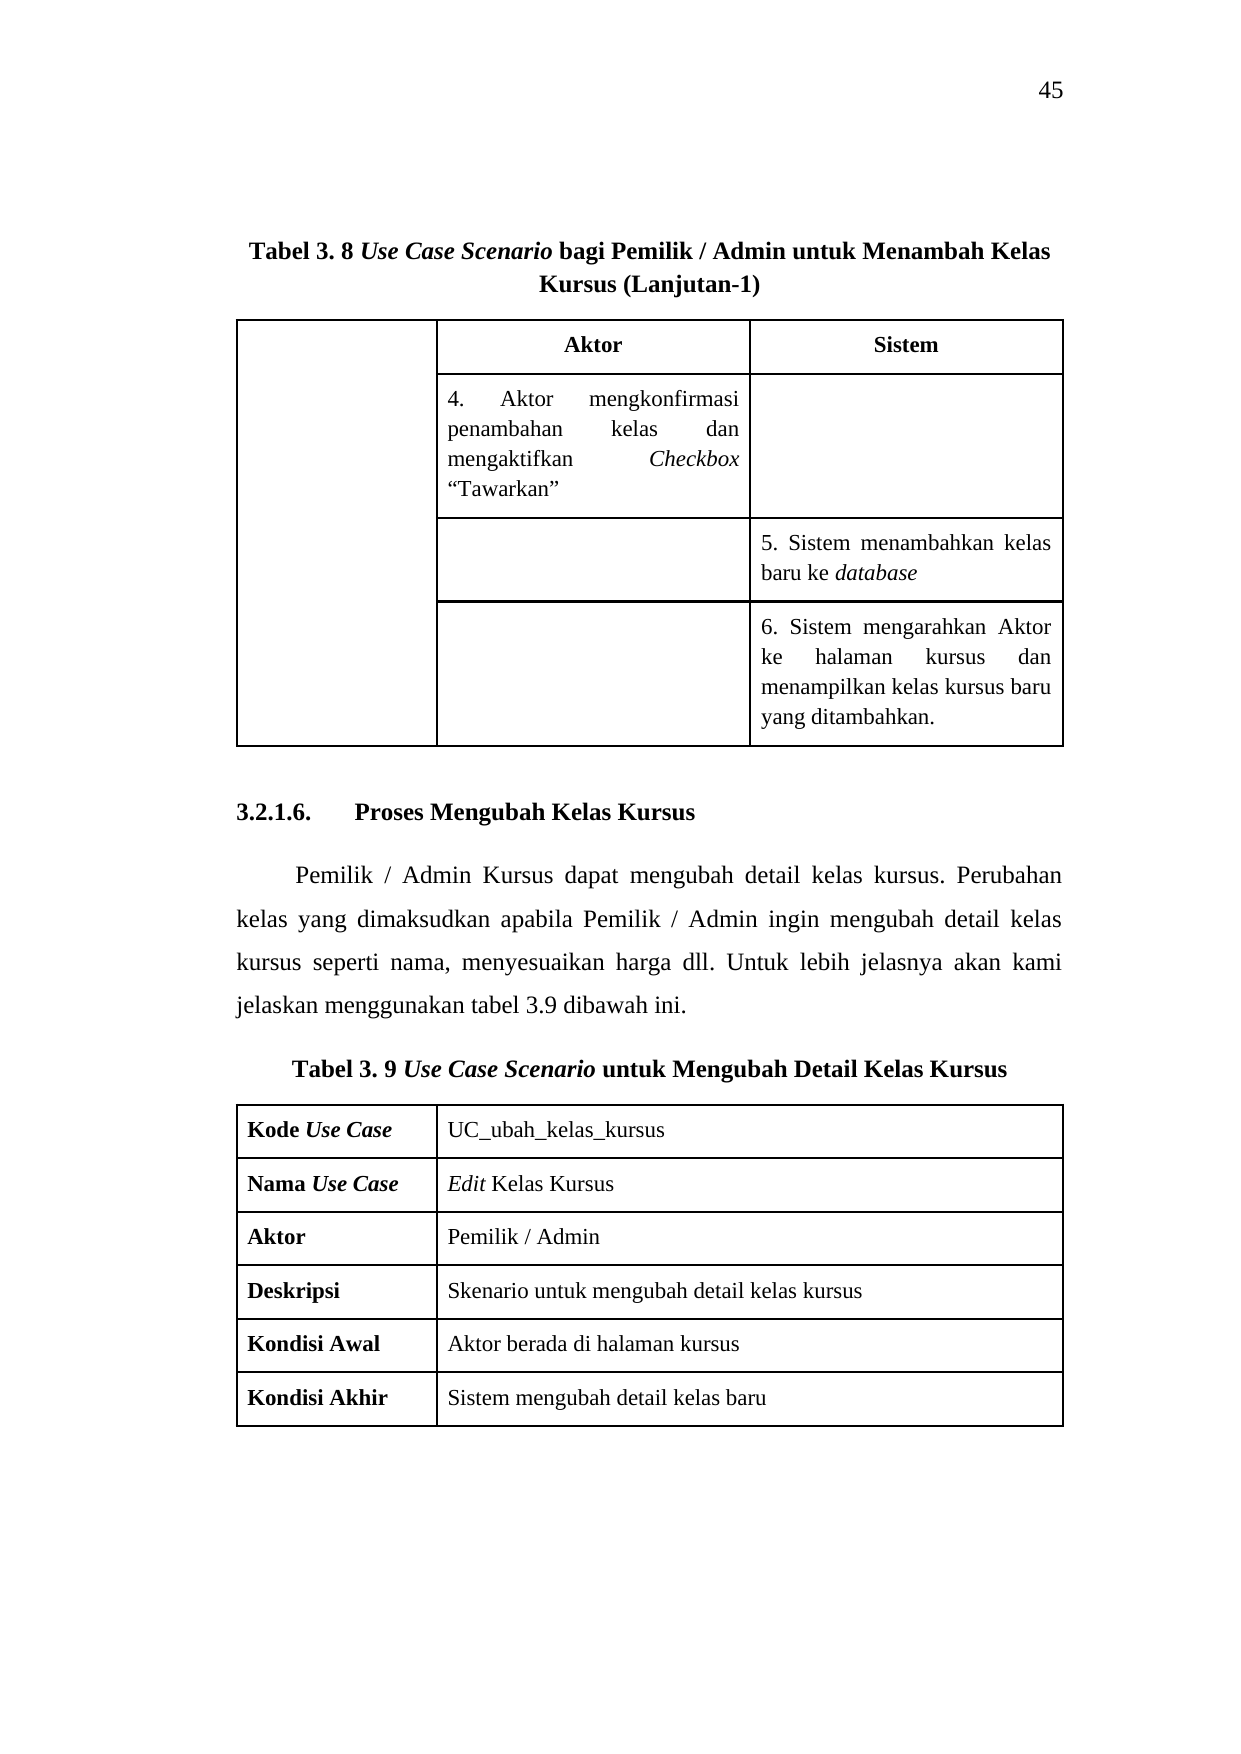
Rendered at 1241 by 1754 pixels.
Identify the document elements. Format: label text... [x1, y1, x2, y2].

table_cell [438, 519, 749, 600]
table_cell Pemilik / Admin [438, 1213, 1062, 1264]
table_cell Nama Use Case [238, 1159, 436, 1211]
table_cell [751, 375, 1062, 517]
table_cell Kondisi Awal [238, 1320, 436, 1371]
table_cell Edit Kelas Kursus [438, 1159, 1062, 1211]
text Pemilik / Admin Kursus dapat mengubah detail kelas kursus. Perubahan kelas yang dimaksudkan apabila Pemilik / Admin ingin mengubah detail kelas kursus seperti nama, menyesuaikan harga dll. Untuk lebih jelasnya akan kami jelaskan menggunakan tabel 3.9 dibawah ini. [236, 861, 1063, 1019]
text Tabel 3. 8 Use Case Scenario bagi Pemilik / Admin untuk Menambah Kelas Kursus (Lanjutan-1) [236, 236, 1063, 298]
table_header UC_ubah_kelas_kursus [438, 1106, 1062, 1157]
table_cell Aktor [238, 1213, 436, 1264]
table_header Aktor [438, 321, 749, 372]
subtitle Proses Mengubah Kelas Kursus [236, 797, 1063, 825]
table_cell 4. Aktor mengkonfirmasi penambahan kelas dan mengaktifkan Checkbox “Tawarkan” [438, 375, 749, 517]
table_cell 5. Sistem menambahkan kelas baru ke database [751, 519, 1062, 600]
table_cell [438, 603, 749, 744]
table_cell Deskripsi [238, 1266, 436, 1318]
table_header Sistem [751, 321, 1062, 372]
table_cell Aktor berada di halaman kursus [438, 1320, 1062, 1371]
table_cell Sistem mengubah detail kelas baru [438, 1373, 1062, 1425]
text Tabel 3. 9 Use Case Scenario untuk Mengubah Detail Kelas Kursus [236, 1054, 1063, 1083]
table_cell Skenario untuk mengubah detail kelas kursus [438, 1266, 1062, 1318]
table_header [238, 321, 436, 744]
table_header Kode Use Case [238, 1106, 436, 1157]
table_cell Kondisi Akhir [238, 1373, 436, 1425]
table_cell 6. Sistem mengarahkan Aktor ke halaman kursus dan menampilkan kelas kursus baru yang ditambahkan. [751, 603, 1062, 744]
